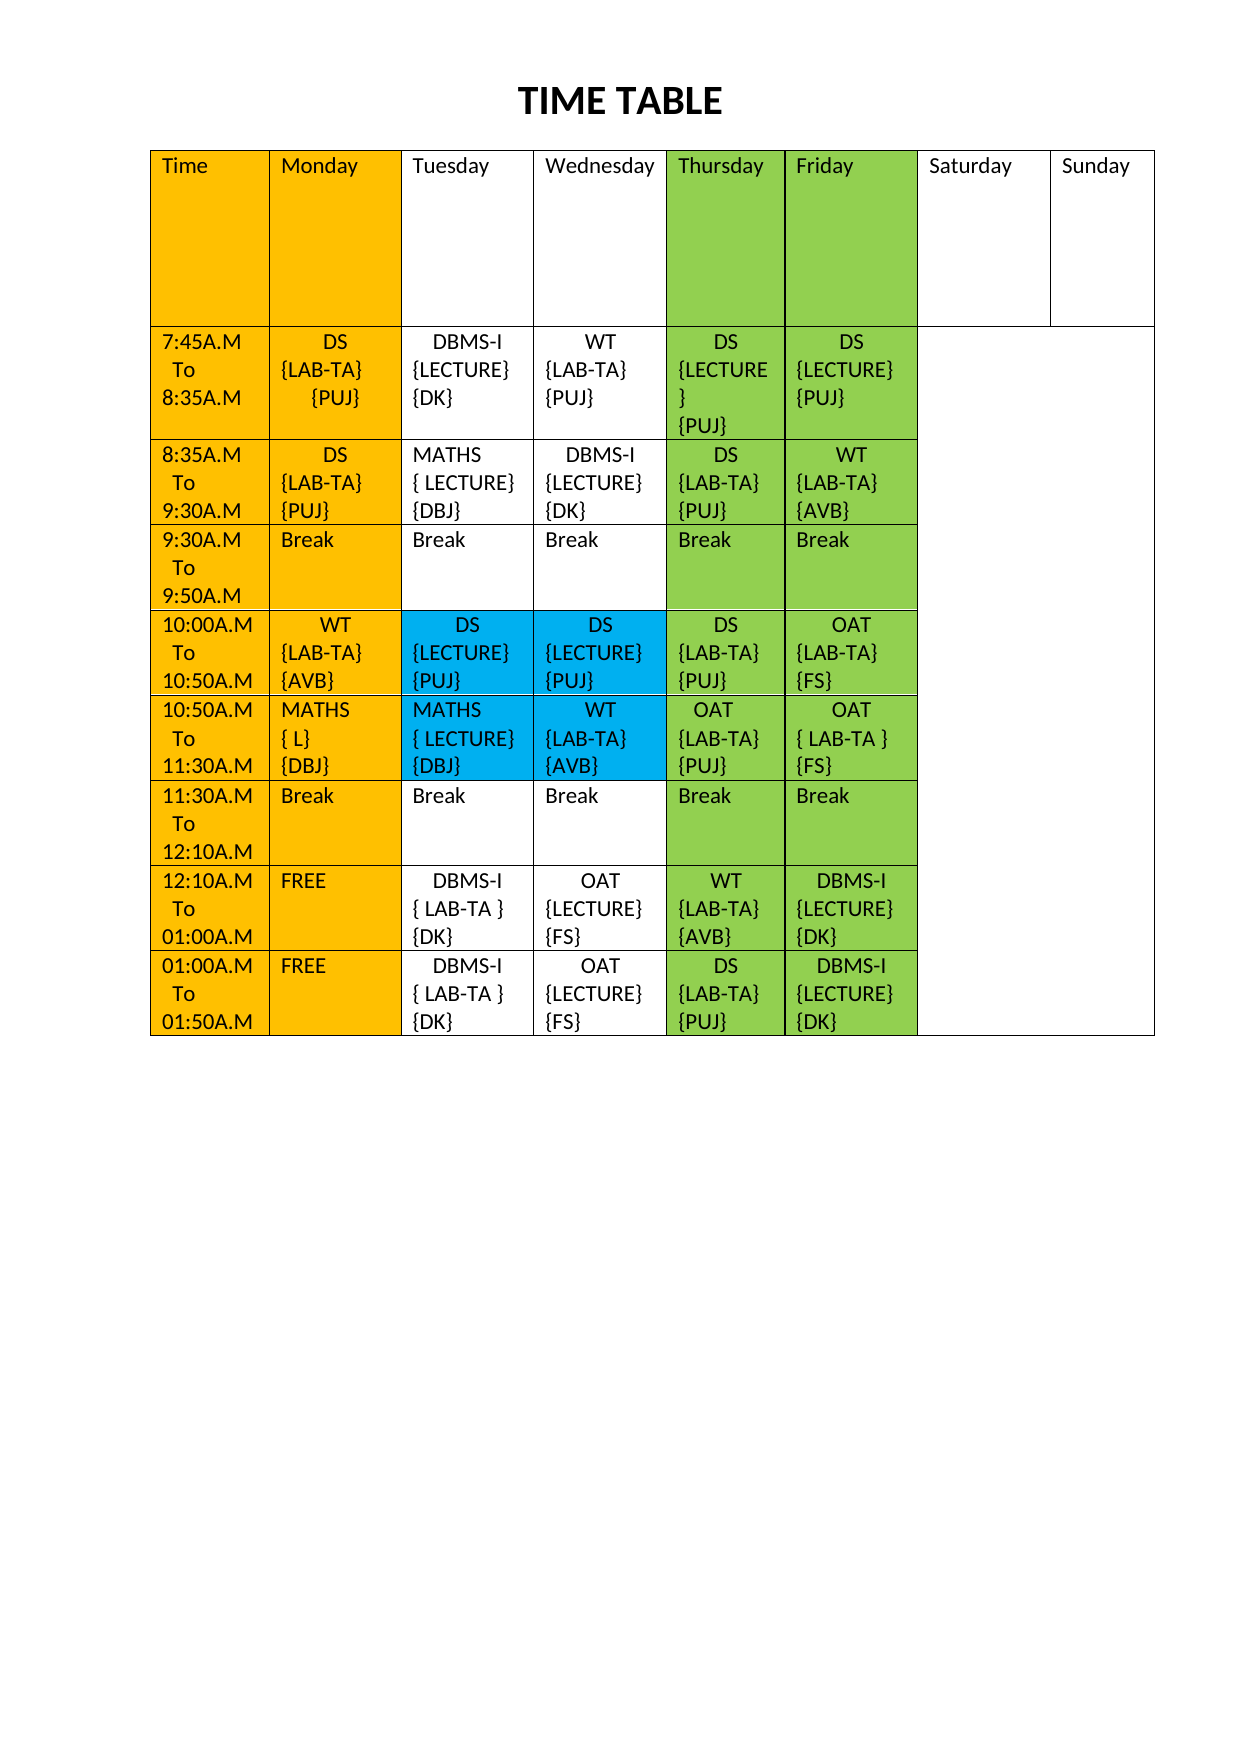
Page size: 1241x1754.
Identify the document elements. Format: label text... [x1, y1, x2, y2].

table_cell WT {LAB-TA} {PUJ} [534, 327, 666, 439]
table_cell DBMS-I {LECTURE} {DK} [786, 951, 917, 1035]
table_cell 10:50A.M To 11:30A.M [151, 696, 269, 780]
table_cell OAT {LECTURE} {FS} [534, 951, 666, 1035]
table_cell OAT { LAB-TA } {FS} [786, 696, 917, 780]
table_cell Break [786, 525, 917, 609]
table_cell DBMS-I { LAB-TA } {DK} [402, 951, 533, 1035]
table_cell FREE [270, 866, 401, 950]
table_cell MATHS { L} {DBJ} [270, 696, 401, 780]
table_cell DS {LECTURE} {PUJ} [667, 327, 784, 439]
table_cell WT {LAB-TA} {AVB} [534, 696, 666, 780]
table_cell [918, 327, 1154, 1035]
table_cell DS {LAB-TA} {PUJ} [270, 440, 401, 524]
table_header Friday [786, 151, 917, 326]
table_cell DBMS-I {LECTURE} {DK} [786, 866, 917, 950]
table_cell DS {LAB-TA} {PUJ} [667, 951, 784, 1035]
table_cell Break [534, 781, 666, 865]
table_cell Break [402, 525, 533, 609]
table_header Saturday [918, 151, 1050, 326]
table_cell DBMS-I {LECTURE} {DK} [402, 327, 533, 439]
table_cell WT {LAB-TA} {AVB} [270, 611, 401, 694]
table_cell Break [667, 525, 784, 609]
table_header Wednesday [534, 151, 666, 326]
table_cell 12:10A.M To 01:00A.M [151, 866, 269, 950]
table_cell Break [402, 781, 533, 865]
table_cell 8:35A.M To 9:30A.M [151, 440, 269, 524]
table_cell OAT {LAB-TA} {FS} [786, 611, 917, 694]
table_cell FREE [270, 951, 401, 1035]
table_cell MATHS { LECTURE} {DBJ} [402, 440, 533, 524]
table_header Monday [270, 151, 401, 326]
table_cell Break [270, 525, 401, 609]
table_header Thursday [667, 151, 784, 326]
table_header Sunday [1051, 151, 1154, 326]
table_cell Break [667, 781, 784, 865]
table_header Time [151, 151, 269, 326]
table_cell DS {LECTURE} {PUJ} [786, 327, 917, 439]
table_cell DS {LECTURE} {PUJ} [402, 611, 533, 694]
table_cell OAT {LAB-TA} {PUJ} [667, 696, 784, 780]
table_cell WT {LAB-TA} {AVB} [667, 866, 784, 950]
table_cell Break [534, 525, 666, 609]
table_header Tuesday [402, 151, 533, 326]
table_cell 10:00A.M To 10:50A.M [151, 611, 269, 694]
table_cell MATHS { LECTURE} {DBJ} [402, 696, 533, 780]
table_cell DBMS-I { LAB-TA } {DK} [402, 866, 533, 950]
table_cell DS {LAB-TA} {PUJ} [270, 327, 401, 439]
table_cell 7:45A.M To 8:35A.M [151, 327, 269, 439]
table_cell 11:30A.M To 12:10A.M [151, 781, 269, 865]
table_cell WT {LAB-TA} {AVB} [786, 440, 917, 524]
table_cell Break [270, 781, 401, 865]
table_cell DS {LAB-TA} {PUJ} [667, 440, 784, 524]
table_cell DBMS-I {LECTURE} {DK} [534, 440, 666, 524]
table_cell DS {LECTURE} {PUJ} [534, 611, 666, 694]
table_cell OAT {LECTURE} {FS} [534, 866, 666, 950]
table_cell DS {LAB-TA} {PUJ} [667, 611, 784, 694]
table_cell 01:00A.M To 01:50A.M [151, 951, 269, 1035]
table_cell Break [786, 781, 917, 865]
table_cell 9:30A.M To 9:50A.M [151, 525, 269, 609]
